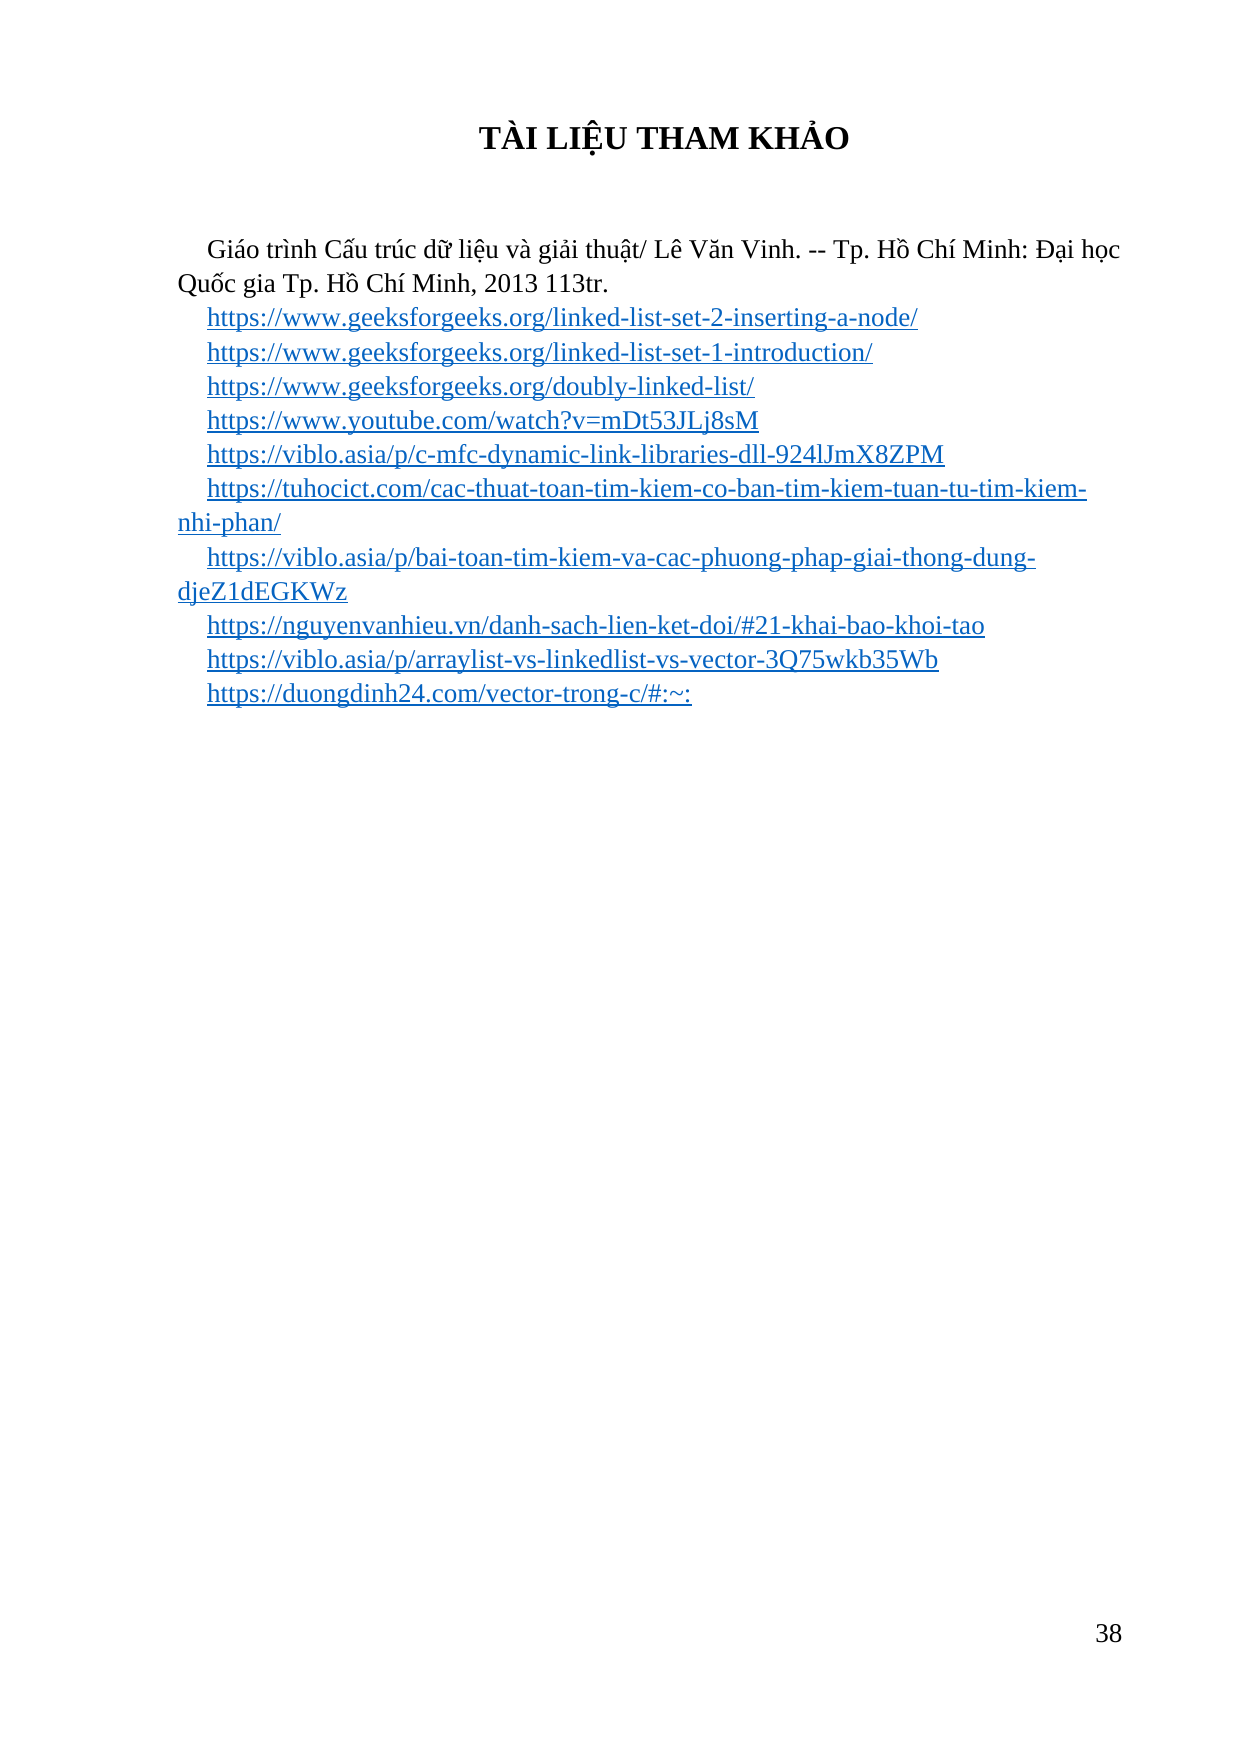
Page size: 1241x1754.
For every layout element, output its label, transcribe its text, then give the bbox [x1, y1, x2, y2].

text https://nguyenvanhieu.vn/danh-sach-lien-ket-doi/#21-khai-bao-khoi-tao [177, 609, 1122, 640]
text https://viblo.asia/p/arraylist-vs-linkedlist-vs-vector-3Q75wkb35Wb [177, 643, 1122, 674]
text https://tuhocict.com/cac-thuat-toan-tim-kiem-co-ban-tim-kiem-tuan-tu-tim-kiem-nhi-phan/ [177, 472, 1122, 538]
text https://viblo.asia/p/c-mfc-dynamic-link-libraries-dll-924lJmX8ZPM [177, 438, 1122, 469]
text https://viblo.asia/p/bai-toan-tim-kiem-va-cac-phuong-phap-giai-thong-dung-djeZ1dEGKWz [177, 541, 1122, 606]
text https://www.geeksforgeeks.org/linked-list-set-1-introduction/ [177, 336, 1122, 367]
text Giáo trình Cấu trúc dữ liệu và giải thuật/ Lê Văn Vinh. -- Tp. Hồ Chí Minh: Đại học Quốc gia Tp. Hồ Chí Minh, 2013 113tr. [177, 233, 1122, 298]
text https://www.geeksforgeeks.org/doubly-linked-list/ [177, 370, 1122, 401]
text https://www.geeksforgeeks.org/linked-list-set-2-inserting-a-node/ [177, 301, 1122, 333]
text https://www.youtube.com/watch?v=mDt53JLj8sM [177, 404, 1122, 435]
text https://duongdinh24.com/vector-trong-c/#:~: [177, 677, 1122, 708]
text TÀI LIỆU THAM KHẢO [177, 118, 1122, 156]
